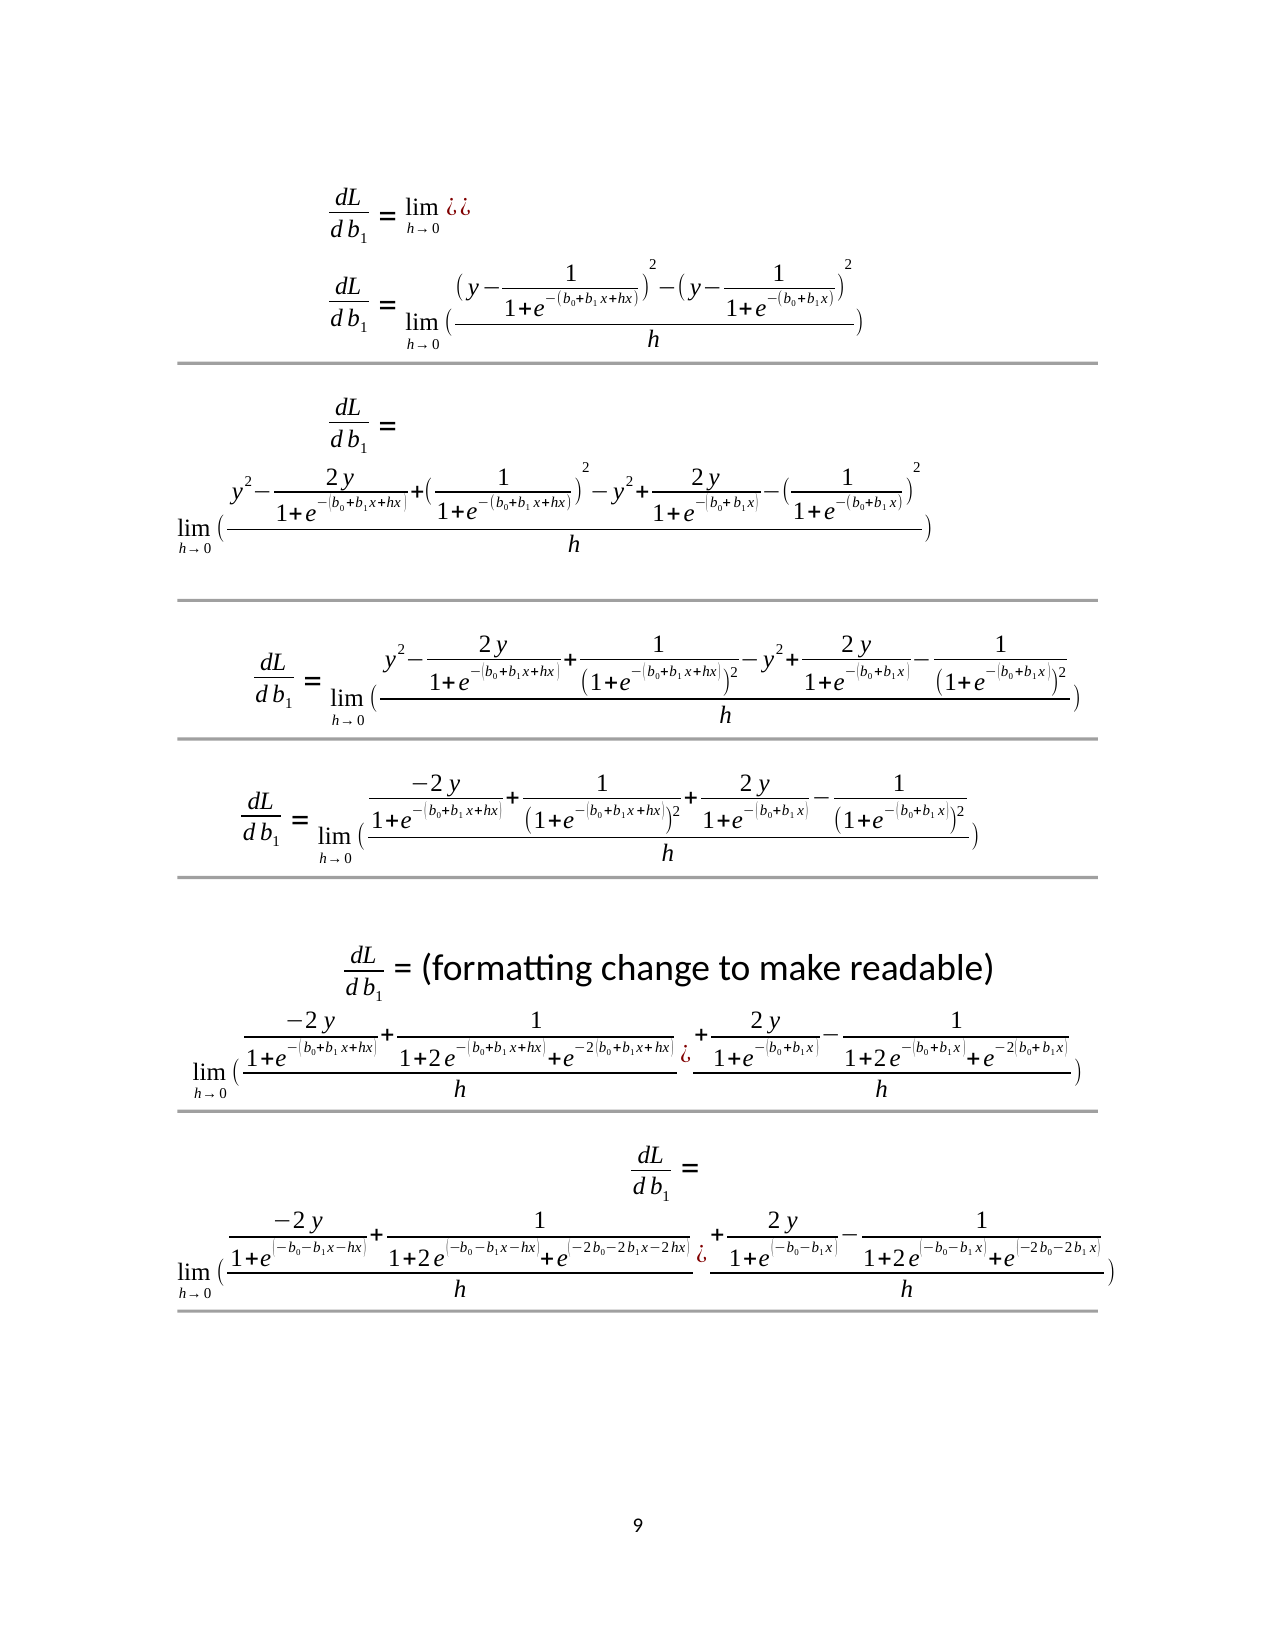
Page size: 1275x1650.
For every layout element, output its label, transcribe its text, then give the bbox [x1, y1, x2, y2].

text = [177, 184, 1098, 247]
text = [177, 631, 1098, 729]
text = (formatting change to make readable) [177, 942, 1098, 1103]
text = [177, 394, 1098, 558]
text = [177, 1142, 1098, 1303]
text = [177, 769, 1098, 867]
text = [177, 255, 1098, 353]
